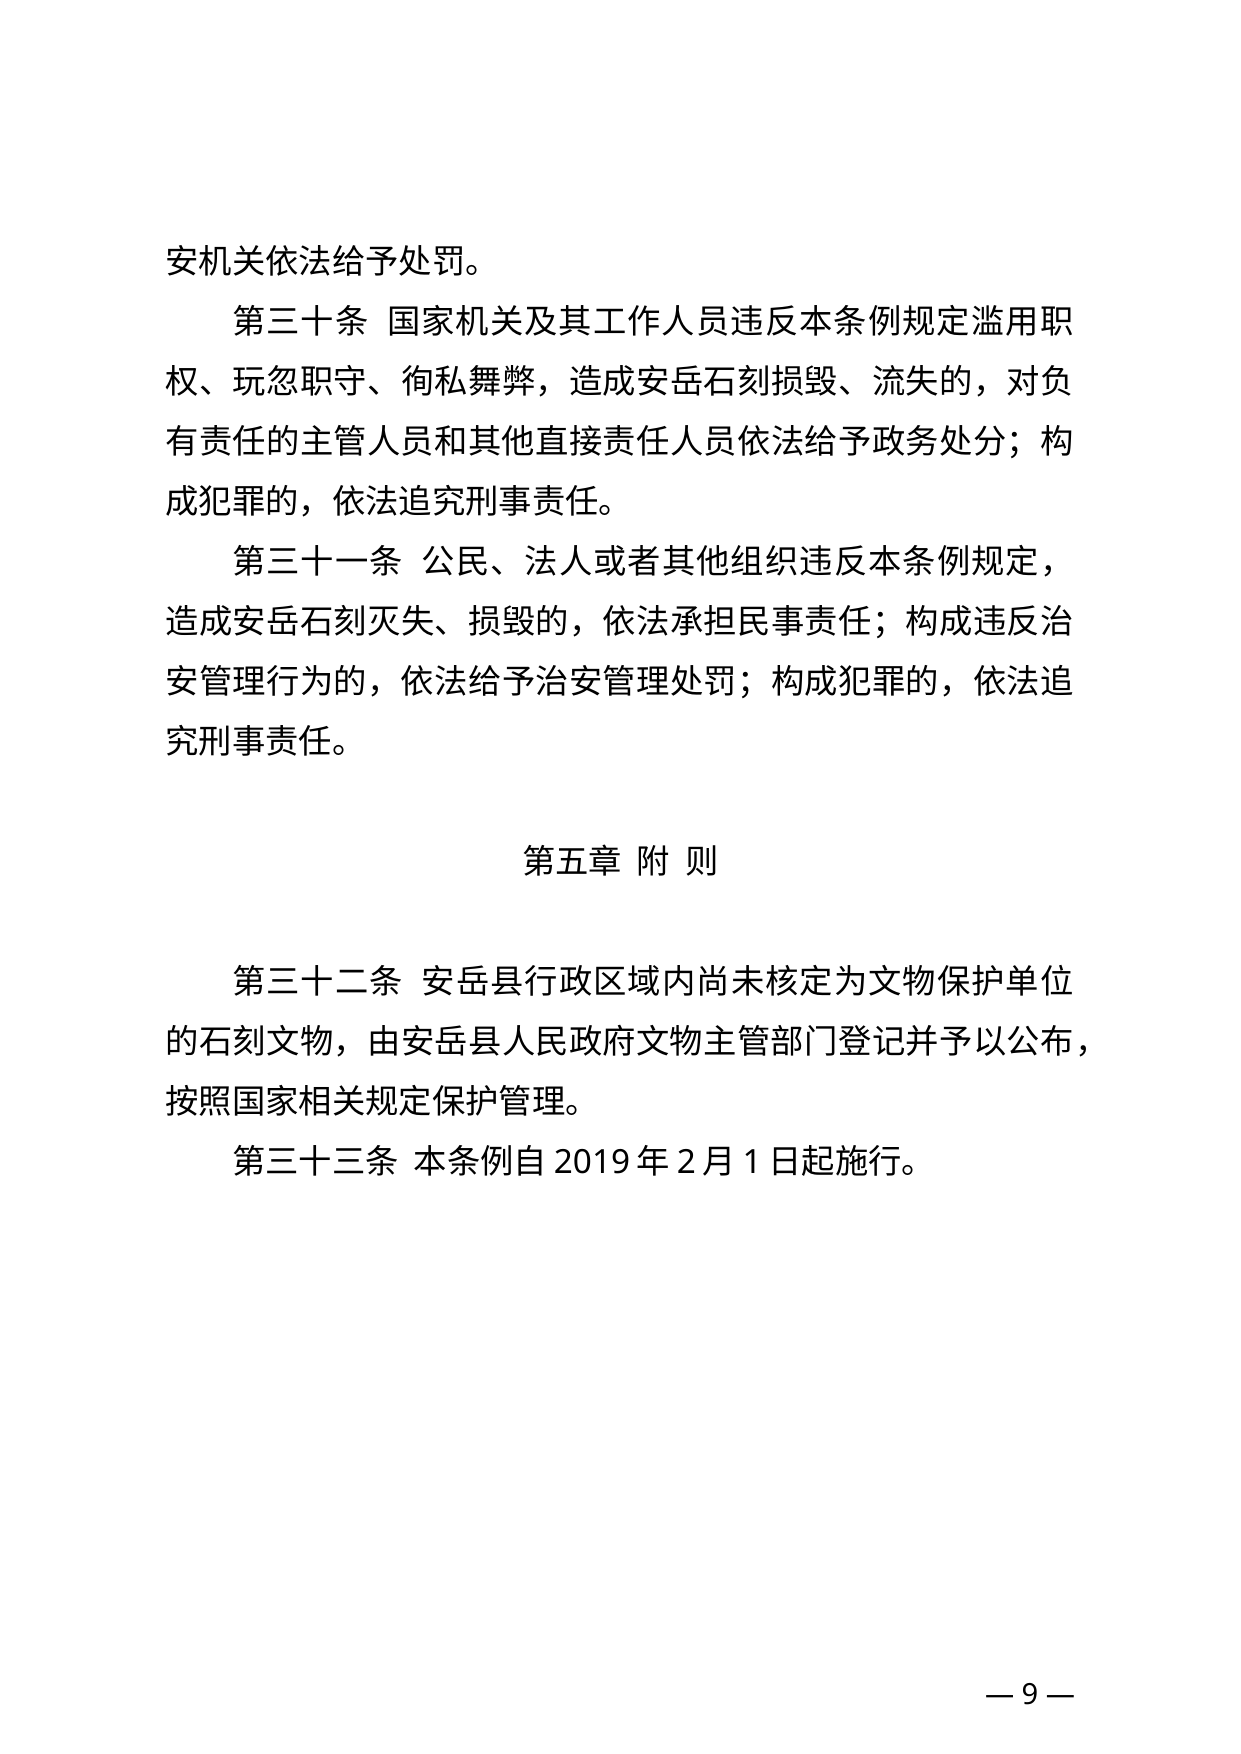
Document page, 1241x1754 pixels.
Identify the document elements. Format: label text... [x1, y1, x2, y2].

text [165, 226, 1075, 286]
text 第五章 附 则 [165, 826, 1075, 886]
text 第三十条 国家机关及其工作人员违反本条例规定滥用职权、玩忽职守、徇私舞弊，造成安岳石刻损毁、流失的，对负有责任的主管人员和其他直接责任人员依法给予政务处分；构成犯罪的，依法追究刑事责任。 [165, 286, 1075, 526]
text 第三十三条 本条例自2019年2月1日起施行。 [165, 1126, 1075, 1186]
text 第三十二条 安岳县行政区域内尚未核定为文物保护单位的石刻文物，由安岳县人民政府文物主管部门登记并予以公布，按照国家相关规定保护管理。 [165, 946, 1075, 1126]
text 第三十一条 公民、法人或者其他组织违反本条例规定，造成安岳石刻灭失、损毁的，依法承担民事责任；构成违反治安管理行为的，依法给予治安管理处罚；构成犯罪的，依法追究刑事责任。 [165, 526, 1075, 766]
